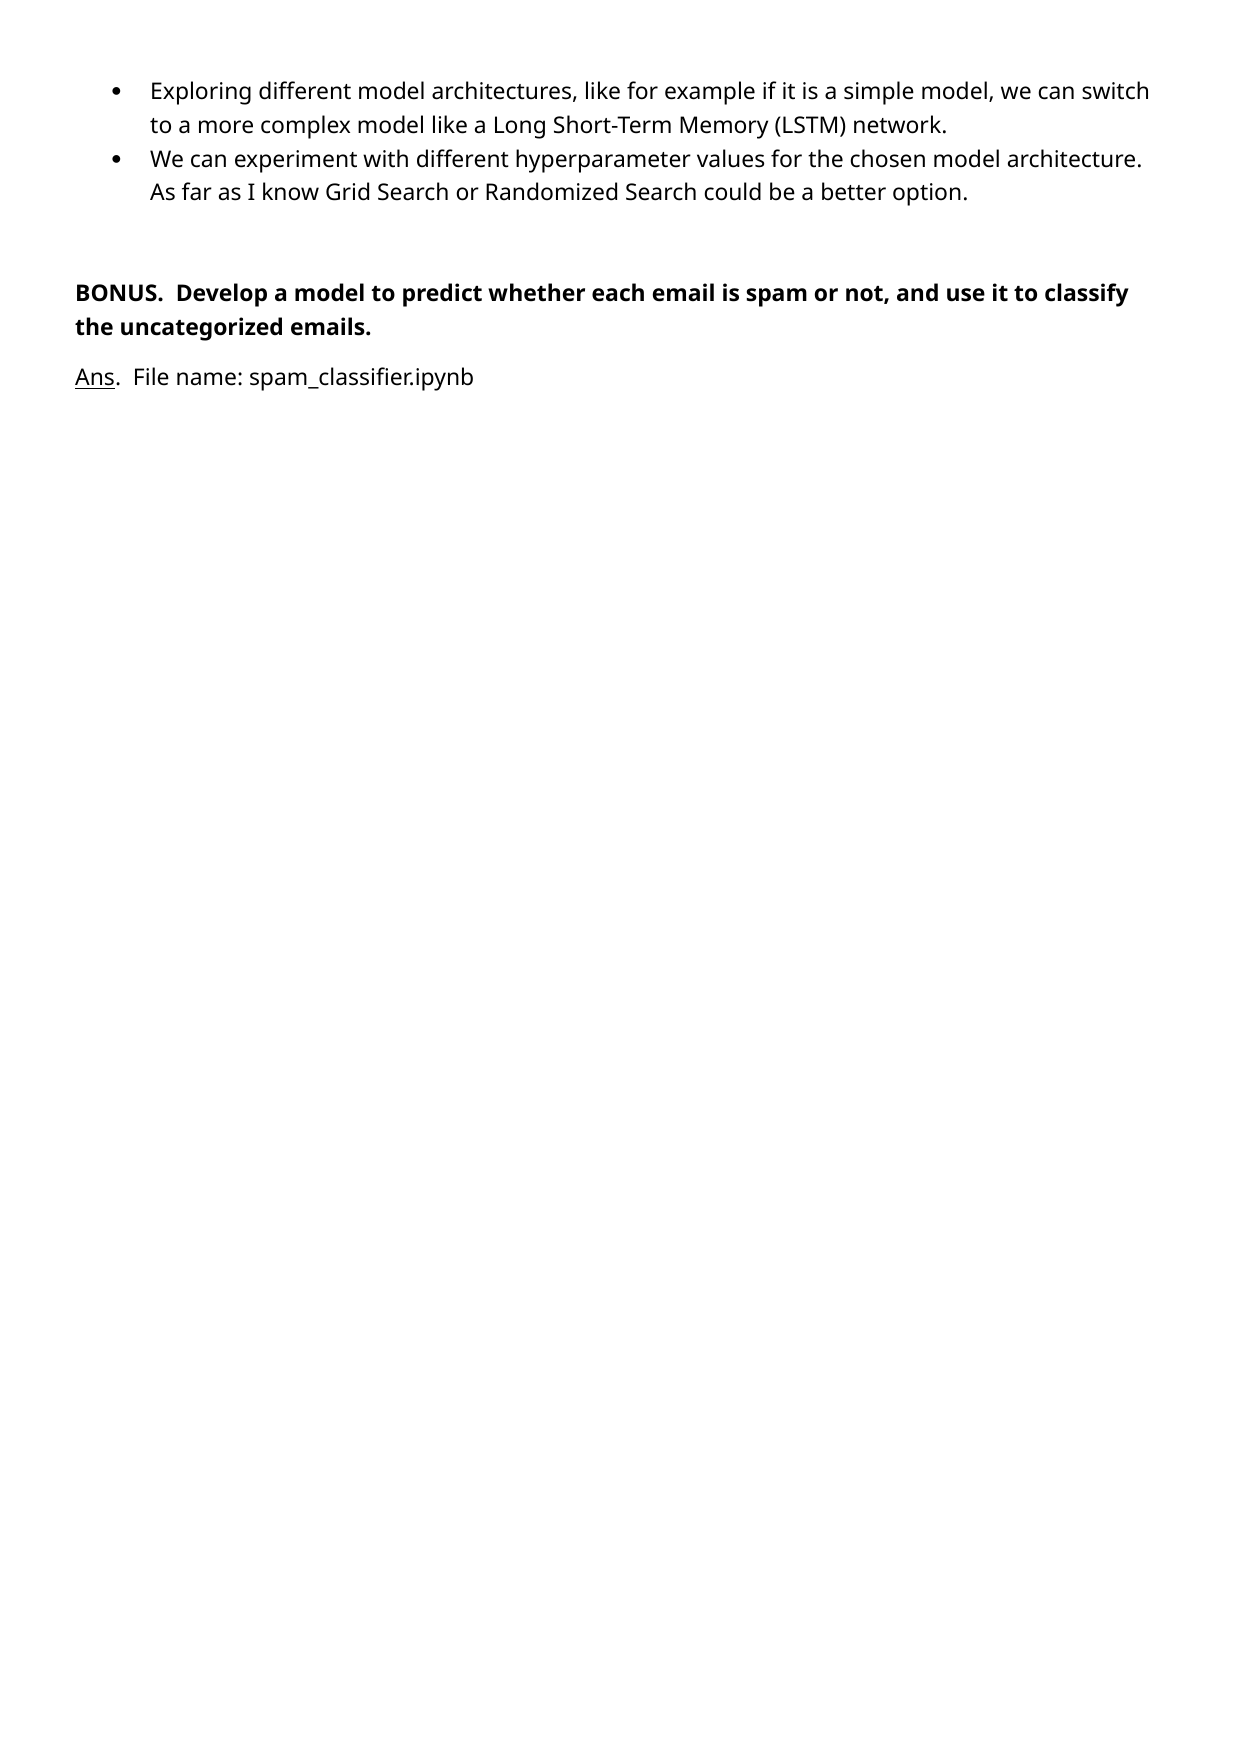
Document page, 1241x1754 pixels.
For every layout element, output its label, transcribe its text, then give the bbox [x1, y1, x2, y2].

text BONUS. Develop a model to predict whether each email is spam or not, and use it to classify the uncategorized emails. [75, 277, 1165, 342]
text Ans. File name: spam_classifier.ipynb [75, 361, 1165, 392]
list We can experiment with different hyperparameter values for the chosen model architecture. As far as I know Grid Search or Randomized Search could be a better option. [112, 142, 1165, 207]
list Exploring different model architectures, like for example if it is a simple model, we can switch to a more complex model like a Long Short-Term Memory (LSTM) network. [112, 75, 1165, 140]
